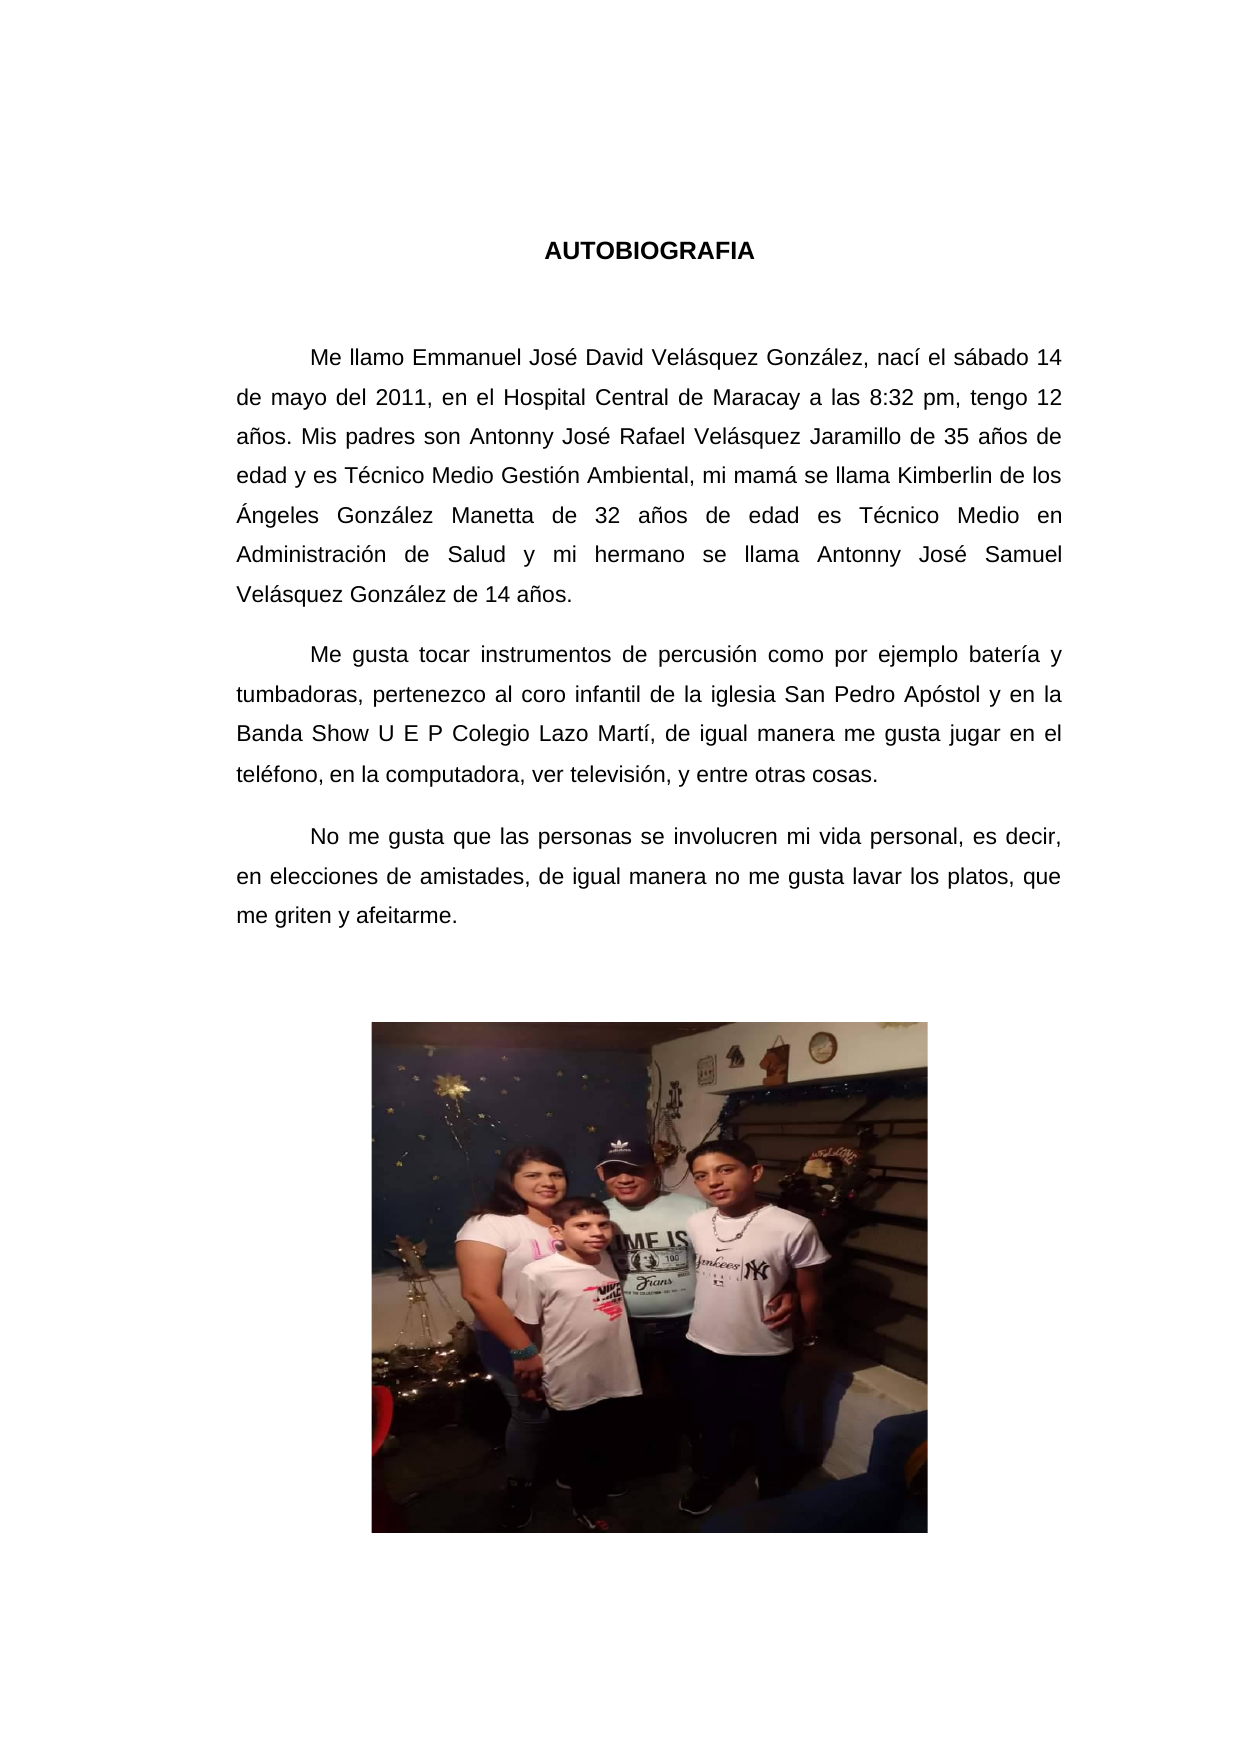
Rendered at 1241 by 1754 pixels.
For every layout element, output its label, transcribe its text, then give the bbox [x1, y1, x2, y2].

text AUTOBIOGRAFIA [236, 236, 1063, 265]
picture [371, 1022, 928, 1533]
text Me llamo Emmanuel José David Velásquez González, nací el sábado 14 de mayo del 2011, en el Hospital Central de Maracay a las 8:32 pm, tengo 12 años. Mis padres son Antonny José Rafael Velásquez Jaramillo de 35 años de edad y es Técnico Medio Gestión Ambiental, mi mamá se llama Kimberlin de los Ángeles González Manetta de 32 años de edad es Técnico Medio en Administración de Salud y mi hermano se llama Antonny José Samuel Velásquez González de 14 años. [236, 344, 1063, 607]
text No me gusta que las personas se involucren mi vida personal, es decir, en elecciones de amistades, de igual manera no me gusta lavar los platos, que me griten y afeitarme. [236, 823, 1063, 928]
text Me gusta tocar instrumentos de percusión como por ejemplo batería y tumbadoras, pertenezco al coro infantil de la iglesia San Pedro Apóstol y en la Banda Show U E P Colegio Lazo Martí, de igual manera me gusta jugar en el teléfono, en la computadora, ver televisión, y entre otras cosas. [236, 641, 1063, 788]
